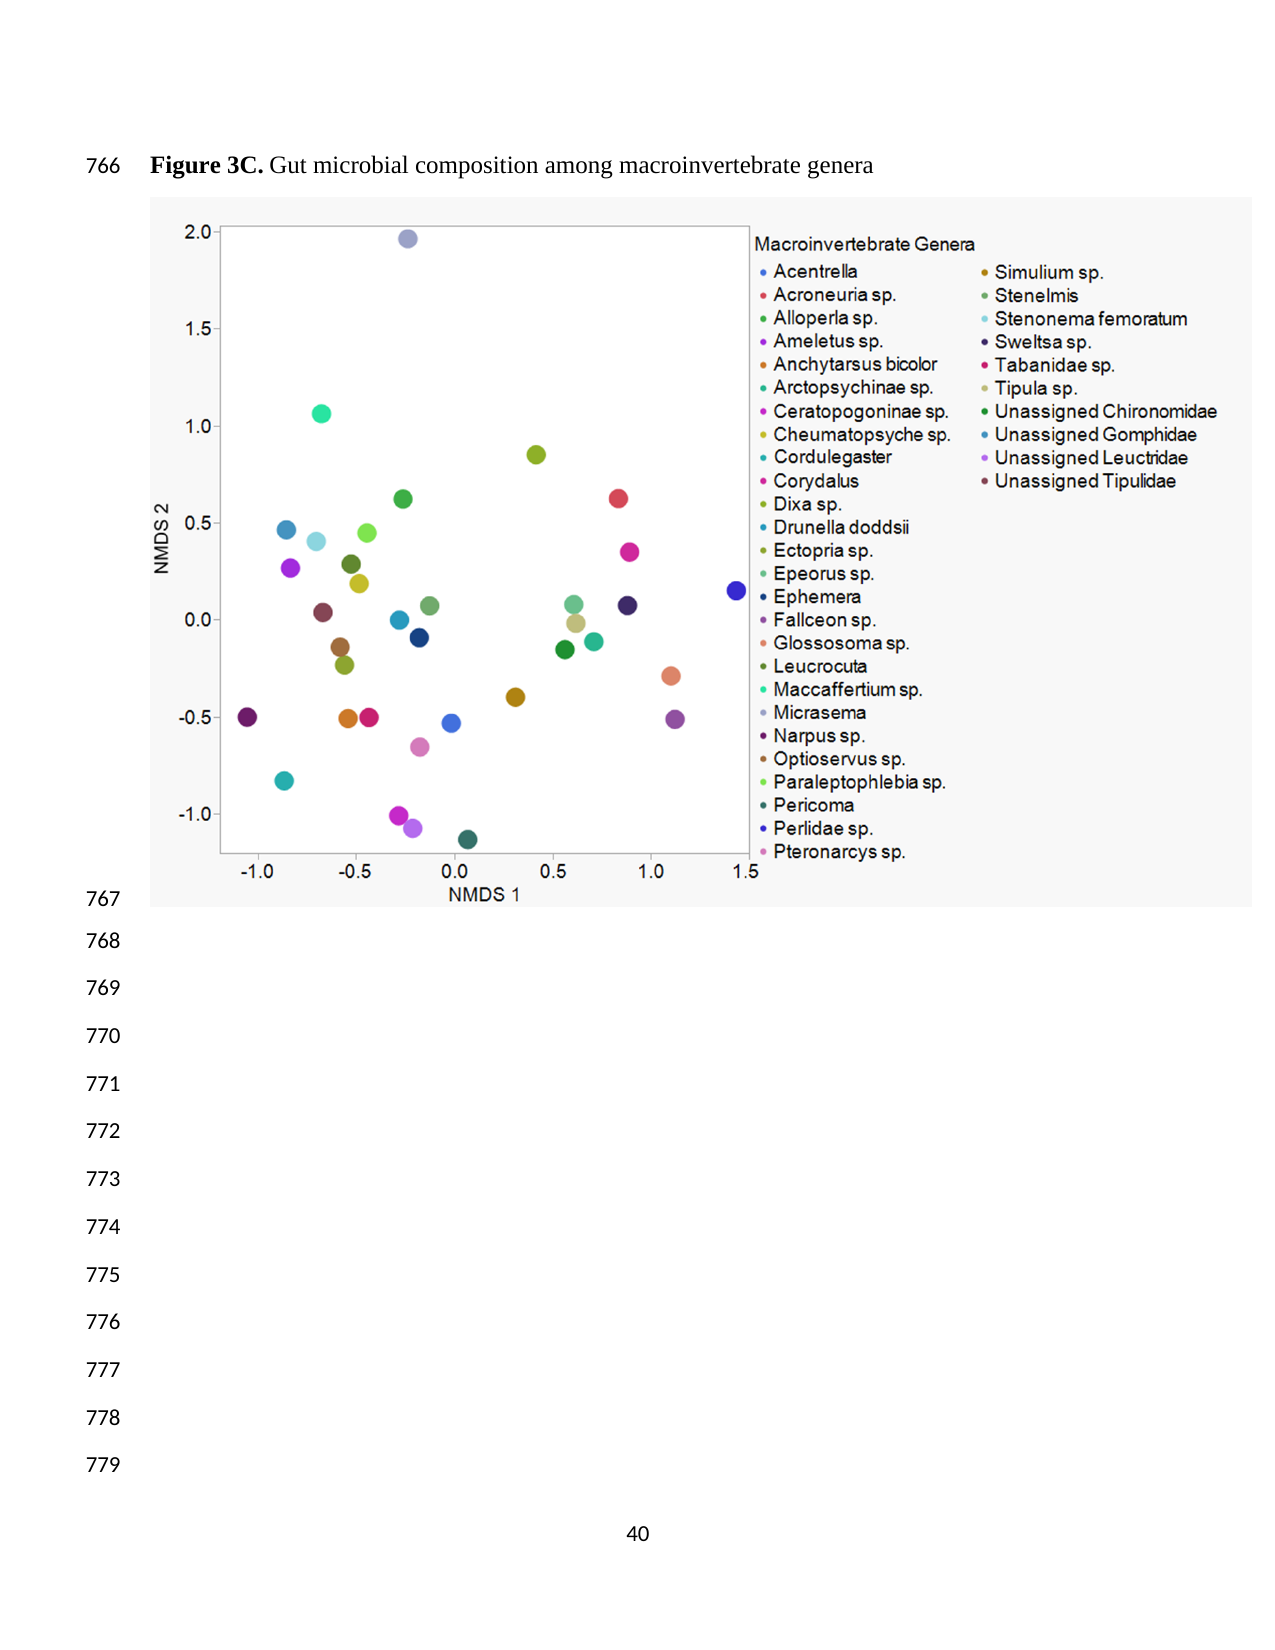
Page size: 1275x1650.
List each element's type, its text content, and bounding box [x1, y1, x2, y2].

text Figure 3C. Gut microbial composition among macroinvertebrate genera [150, 150, 1125, 179]
picture [150, 197, 1252, 907]
